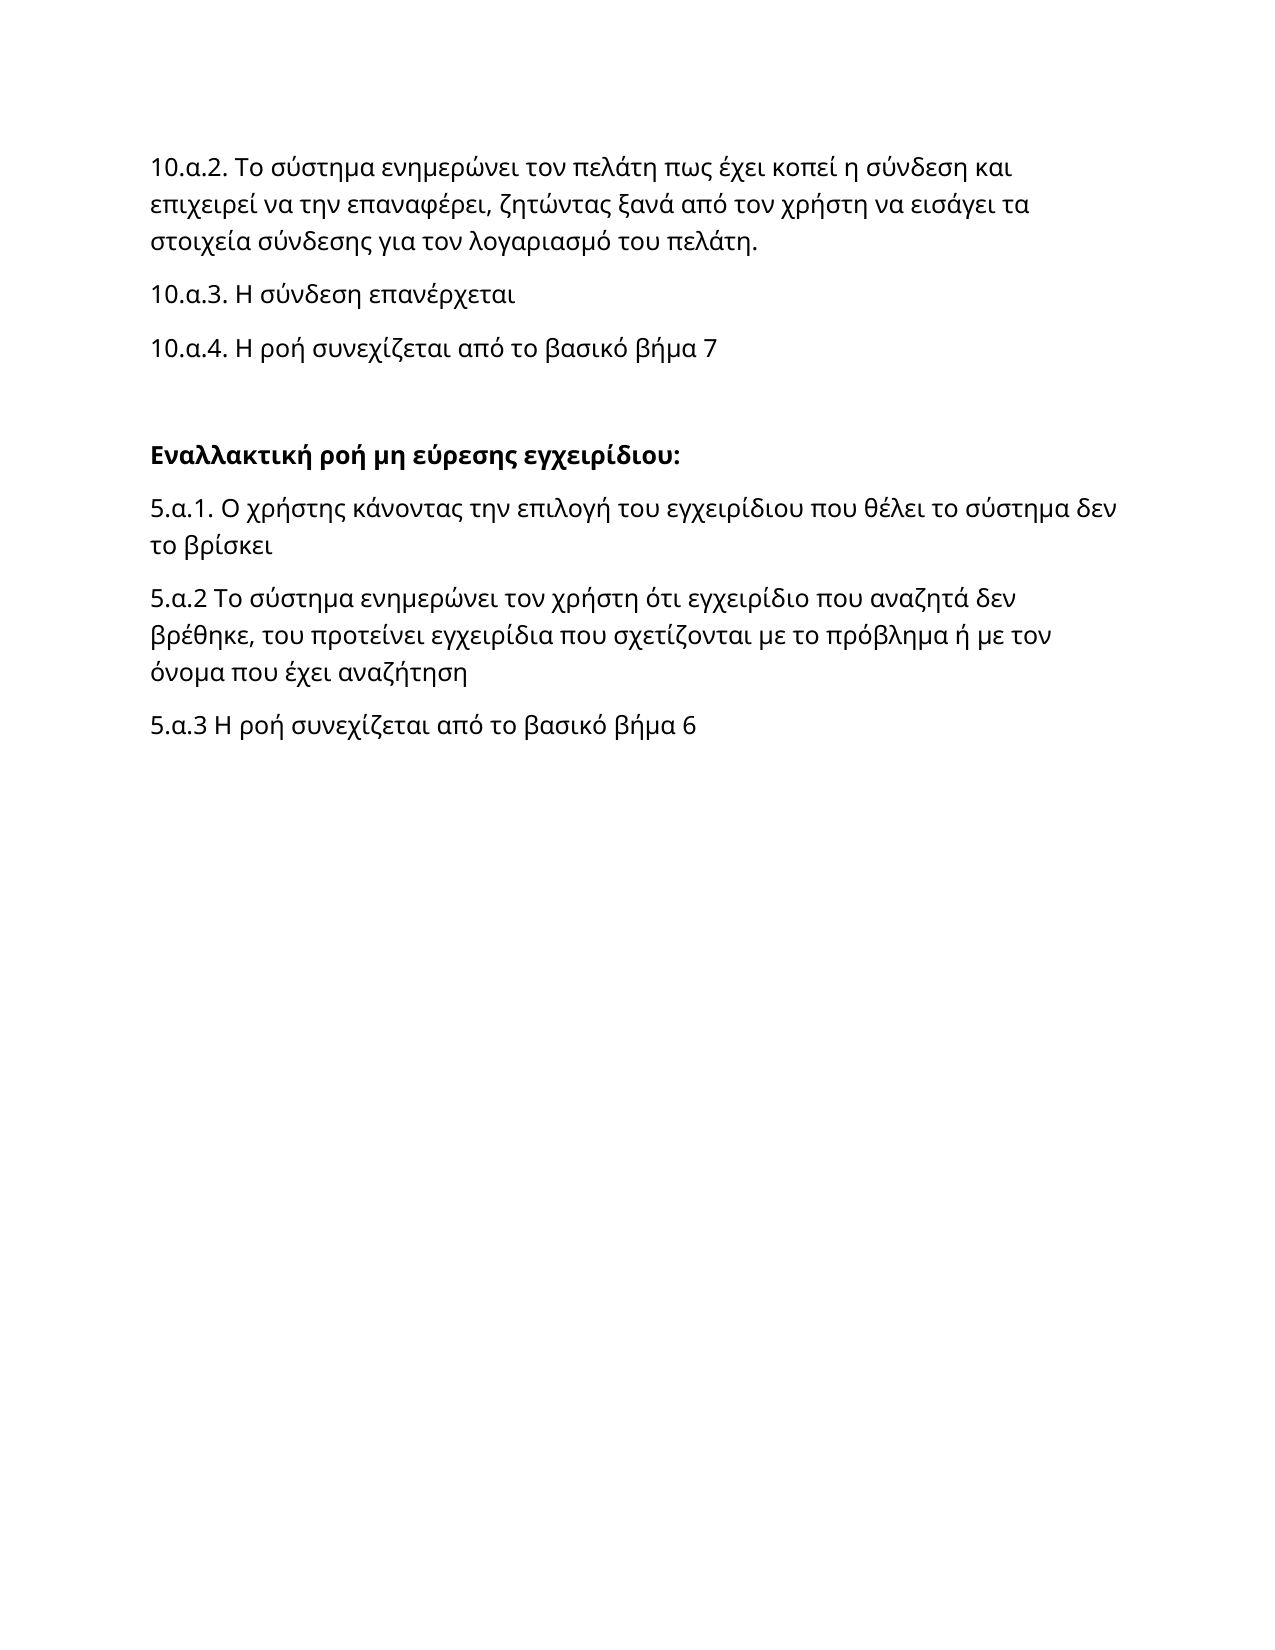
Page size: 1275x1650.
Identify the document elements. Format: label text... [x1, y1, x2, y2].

text 5.α.1. Ο χρήστης κάνοντας την επιλογή του εγχειρίδιου που θέλει το σύστημα δεν το βρίσκει [150, 491, 1125, 562]
text Εναλλακτική ροή μη εύρεσης εγχειρίδιου: [150, 437, 1125, 471]
text 5.α.3 Η ροή συνεχίζεται από το βασικό βήμα 6 [150, 708, 1125, 742]
text 5.α.2 Το σύστημα ενημερώνει τον χρήστη ότι εγχειρίδιο που αναζητά δεν βρέθηκε, του προτείνει εγχειρίδια που σχετίζονται με το πρόβλημα ή με τον όνομα που έχει αναζήτηση [150, 581, 1125, 688]
text 10.α.2. Το σύστημα ενημερώνει τον πελάτη πως έχει κοπεί η σύνδεση και επιχειρεί να την επαναφέρει, ζητώντας ξανά από τον χρήστη να εισάγει τα στοιχεία σύνδεσης για τον λογαριασμό του πελάτη. [150, 150, 1125, 258]
text 10.α.4. Η ροή συνεχίζεται από το βασικό βήμα 7 [150, 330, 1125, 364]
text 10.α.3. Η σύνδεση επανέρχεται [150, 277, 1125, 311]
